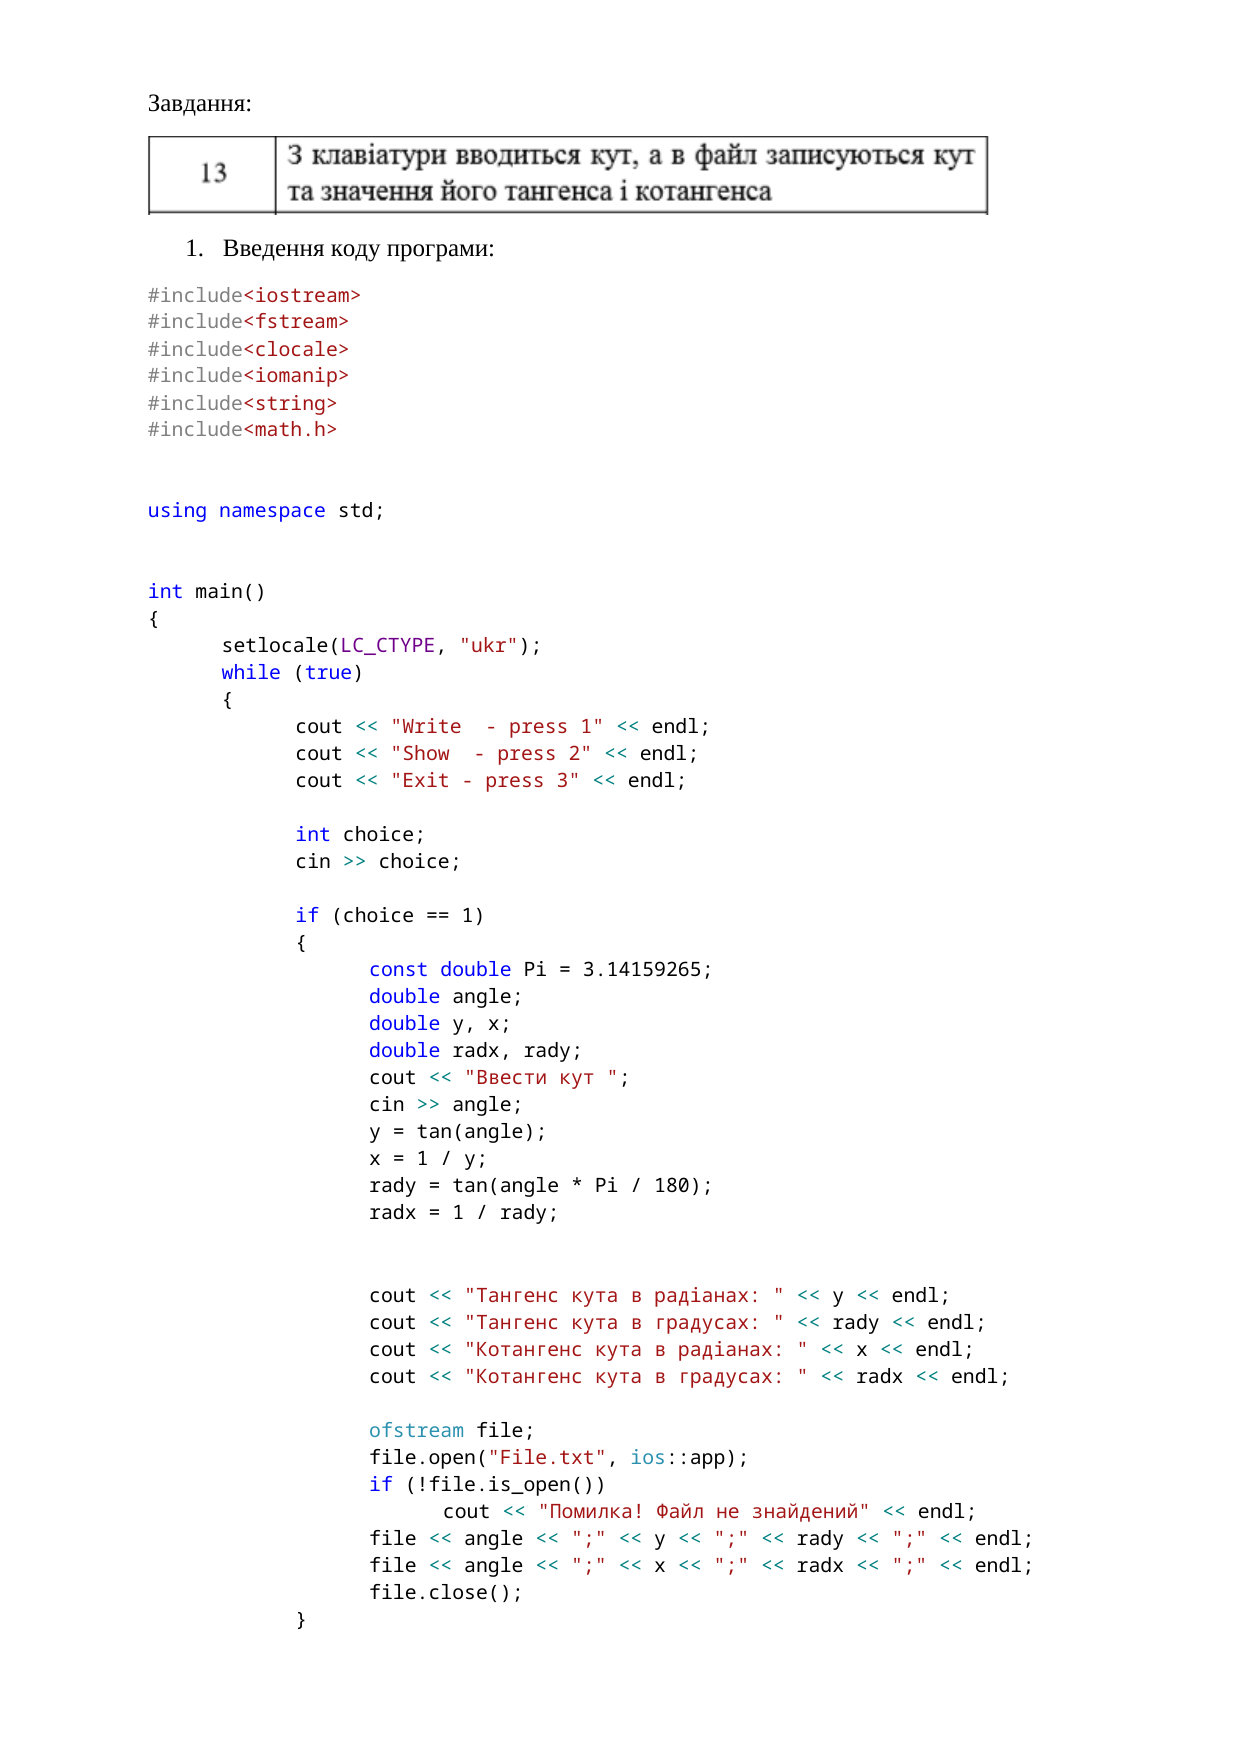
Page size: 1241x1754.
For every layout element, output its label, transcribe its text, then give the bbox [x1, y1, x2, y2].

text } [148, 1605, 1152, 1632]
text cout << "Тангенс кута в радіанах: " << y << endl; [148, 1281, 1152, 1308]
text cout << "Помилка! Файл не знайдений" << endl; [148, 1497, 1152, 1524]
text radx = 1 / rady; [148, 1198, 1152, 1225]
text file.open("File.txt", ios::app); [148, 1443, 1152, 1470]
text ofstream file; [148, 1416, 1152, 1443]
text const double Pi = 3.14159265; [148, 955, 1152, 982]
text y = tan(angle); [148, 1117, 1152, 1144]
text int main() [148, 578, 1152, 604]
text while (true) [148, 658, 1152, 686]
text double radx, rady; [148, 1036, 1152, 1063]
text file << angle << ";" << x << ";" << radx << ";" << endl; [148, 1551, 1152, 1578]
text cin >> angle; [148, 1090, 1152, 1117]
text double angle; [148, 982, 1152, 1009]
text #include<math.h> [148, 416, 1152, 443]
text rady = tan(angle * Pi / 180); [148, 1171, 1152, 1198]
text x = 1 / y; [148, 1144, 1152, 1171]
text #include<iomanip> [148, 362, 1152, 389]
text int choice; [148, 820, 1152, 847]
text using namespace std; [148, 497, 1152, 524]
text { [148, 604, 1152, 632]
text cout << "Show - press 2" << endl; [148, 739, 1152, 766]
text if (!file.is_open()) [148, 1470, 1152, 1497]
text cout << "Тангенс кута в градусах: " << rady << endl; [148, 1308, 1152, 1335]
text cout << "Котангенс кута в радіанах: " << x << endl; [148, 1335, 1152, 1362]
text if (choice == 1) [148, 901, 1152, 928]
text #include<fstream> [148, 308, 1152, 335]
text #include<clocale> [148, 335, 1152, 362]
text cin >> choice; [148, 847, 1152, 874]
text Завдання: [148, 88, 1152, 117]
text #include<string> [148, 389, 1152, 416]
text #include<iostream> [148, 281, 1152, 308]
text { [148, 686, 1152, 712]
text cout << "Котангенс кута в градусах: " << radx << endl; [148, 1362, 1152, 1389]
text file.close(); [148, 1578, 1152, 1605]
text file << angle << ";" << y << ";" << rady << ";" << endl; [148, 1524, 1152, 1551]
text cout << "Exit - press 3" << endl; [148, 766, 1152, 793]
text { [148, 928, 1152, 955]
text setlocale(LC_CTYPE, "ukr"); [148, 632, 1152, 658]
text cout << "Ввести кут "; [148, 1063, 1152, 1090]
text cout << "Write - press 1" << endl; [148, 712, 1152, 739]
picture [147, 136, 990, 215]
text double y, x; [148, 1009, 1152, 1036]
list Введення коду програми: [185, 233, 1152, 262]
